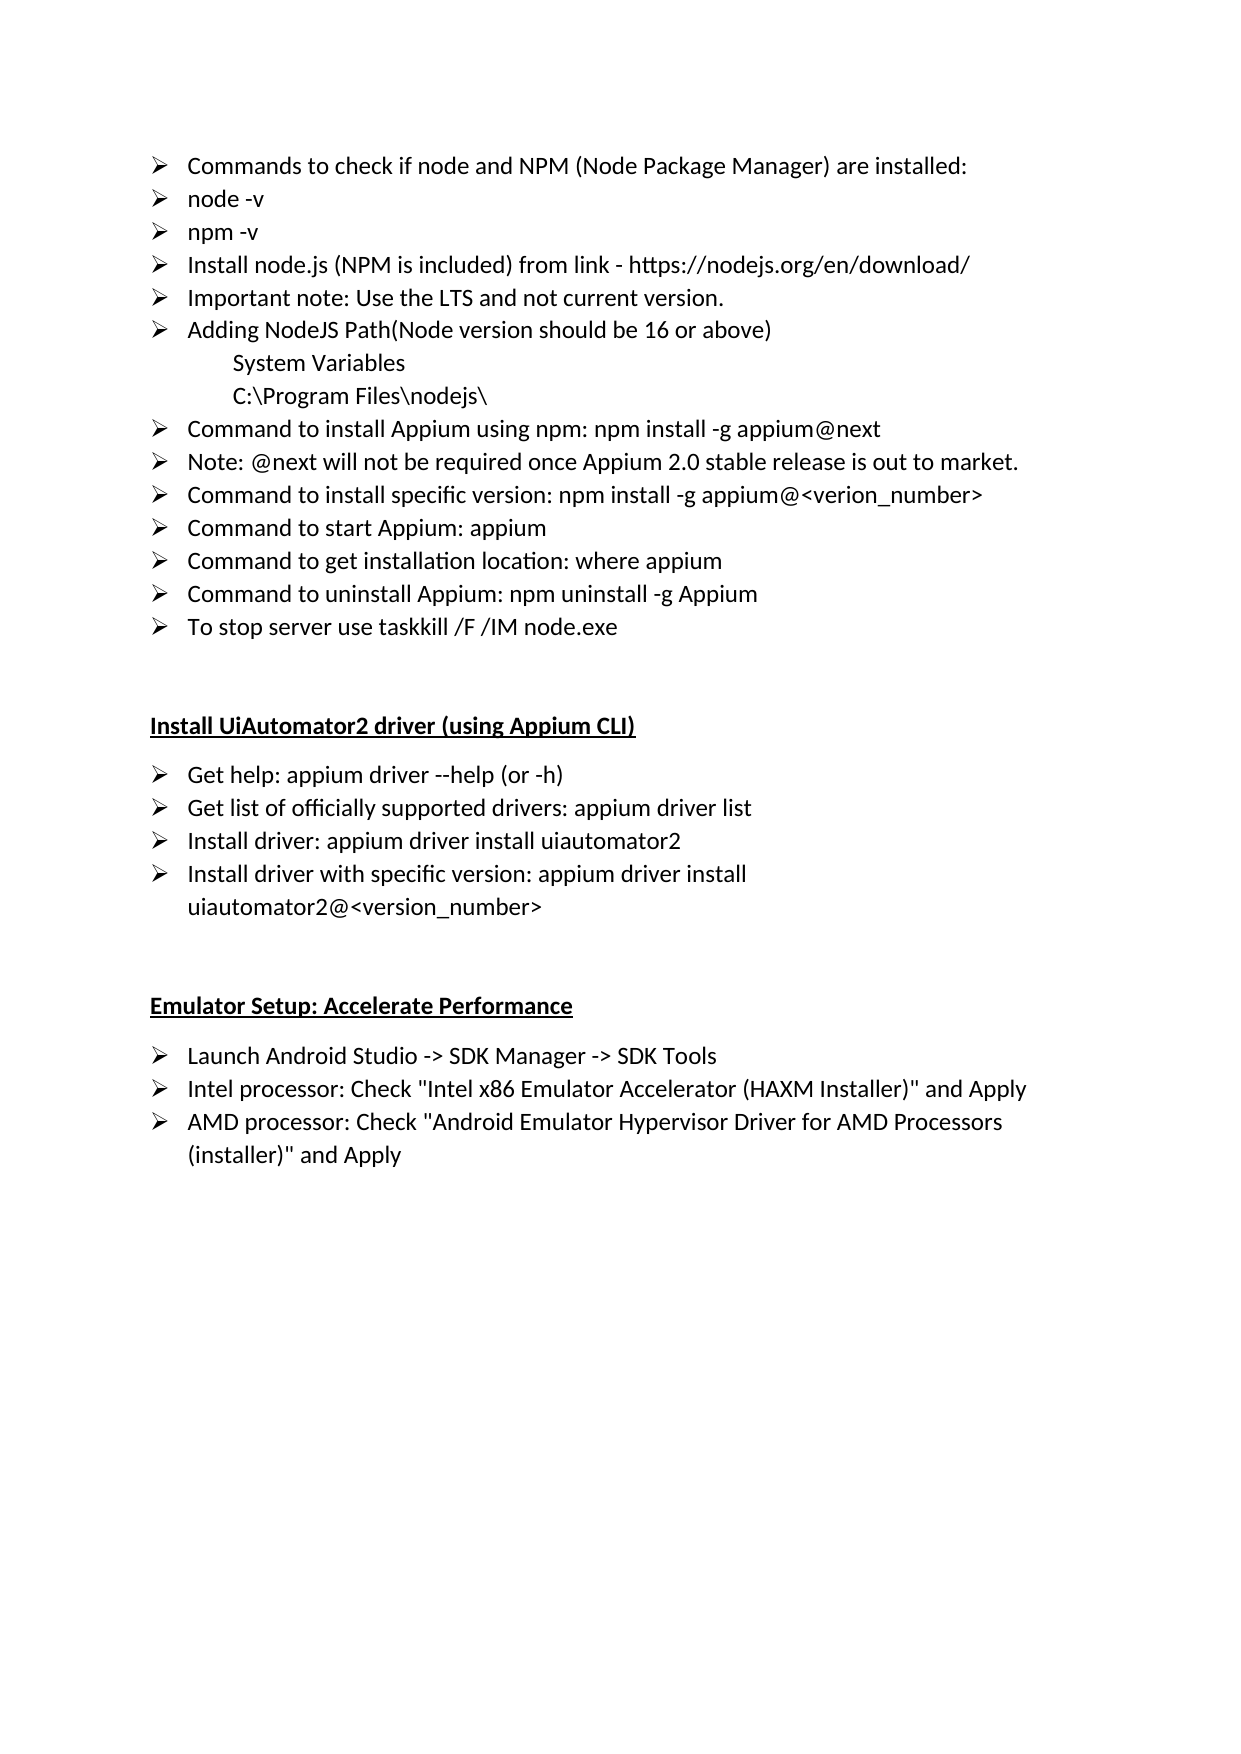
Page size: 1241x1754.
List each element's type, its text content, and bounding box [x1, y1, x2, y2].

list Command to get installation location: where appium [150, 545, 1090, 576]
list Commands to check if node and NPM (Node Package Manager) are installed: [150, 150, 1090, 181]
list Command to install Appium using npm: npm install -g appium@next [150, 413, 1090, 444]
list Launch Android Studio -> SDK Manager -> SDK Tools [150, 1040, 1090, 1071]
text Install UiAutomator2 driver (using Appium CLI) [150, 710, 1090, 741]
list npm -v [150, 216, 1090, 246]
list Command to start Appium: appium [150, 512, 1090, 543]
list Command to install specific version: npm install -g appium@<verion_number> [150, 479, 1090, 510]
list System Variables [187, 347, 1090, 378]
list Command to uninstall Appium: npm uninstall -g Appium [150, 578, 1090, 608]
list Note: @next will not be required once Appium 2.0 stable release is out to market. [150, 446, 1090, 477]
list Important note: Use the LTS and not current version. [150, 282, 1090, 312]
list Install driver with specific version: appium driver install uiautomator2@<version_number> [150, 858, 1090, 922]
list Install node.js (NPM is included) from link - https://nodejs.org/en/download/ [150, 249, 1090, 279]
list Install driver: appium driver install uiautomator2 [150, 825, 1090, 856]
text Emulator Setup: Accelerate Performance [150, 990, 1090, 1021]
list node -v [150, 183, 1090, 213]
list Adding NodeJS Path(Node version should be 16 or above) [150, 314, 1090, 345]
list To stop server use taskkill /F /IM node.exe [150, 611, 1090, 641]
list AMD processor: Check "Android Emulator Hypervisor Driver for AMD Processors (installer)" and Apply [150, 1106, 1090, 1169]
list Intel processor: Check "Intel x86 Emulator Accelerator (HAXM Installer)" and Apply [150, 1073, 1090, 1103]
list Get list of officially supported drivers: appium driver list [150, 792, 1090, 823]
list Get help: appium driver --help (or -h) [150, 759, 1090, 790]
list C:\Program Files\nodejs\ [187, 380, 1090, 411]
